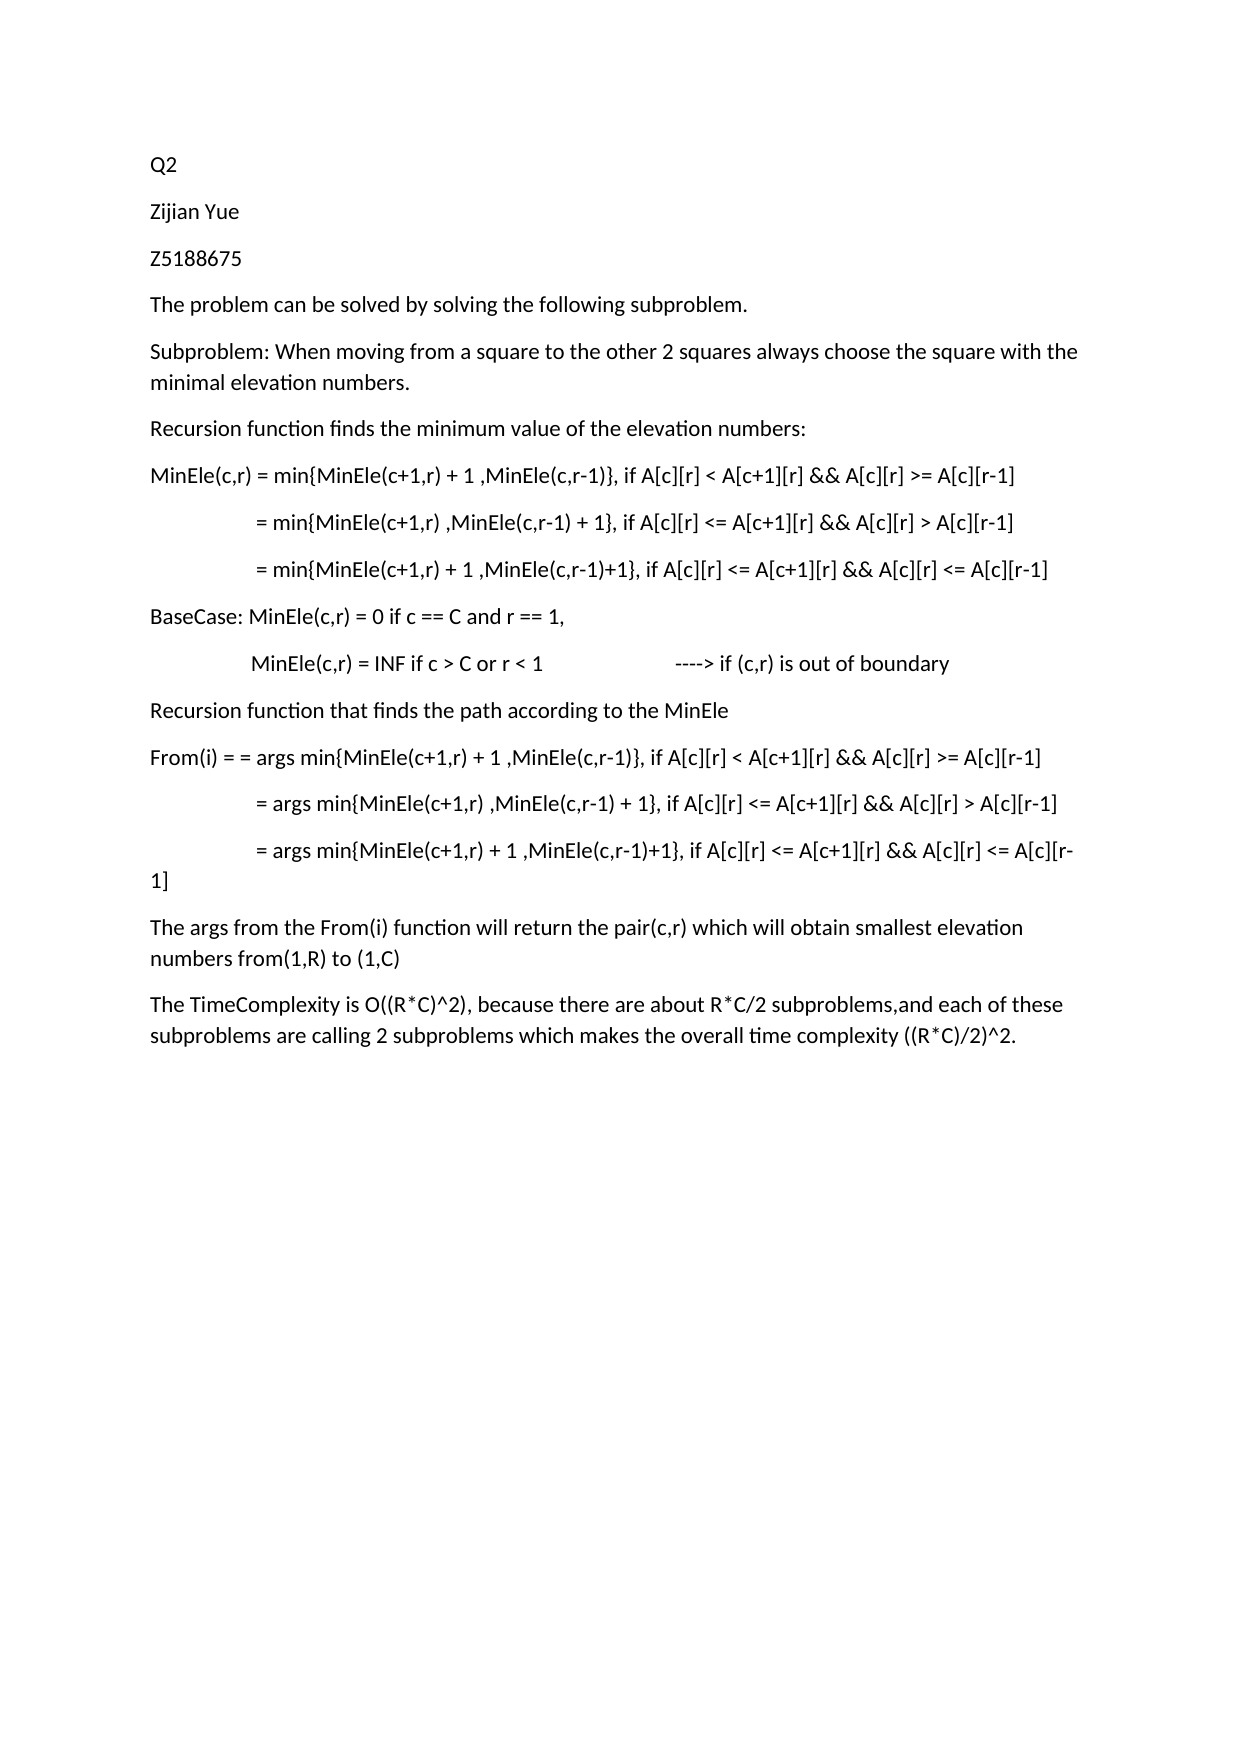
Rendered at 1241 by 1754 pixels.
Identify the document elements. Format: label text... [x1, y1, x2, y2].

text Subproblem: When moving from a square to the other 2 squares always choose the square with the minimal elevation numbers. [150, 337, 1090, 396]
text Z5188675 [150, 244, 1090, 272]
text From(i) = = args min{MinEle(c+1,r) + 1 ,MinEle(c,r-1)}, if A[c][r] < A[c+1][r] && A[c][r] >= A[c][r-1] [150, 743, 1090, 771]
text Recursion function that finds the path according to the MinEle [150, 696, 1090, 724]
text Recursion function finds the minimum value of the elevation numbers: [150, 414, 1090, 443]
text = args min{MinEle(c+1,r) ,MinEle(c,r-1) + 1}, if A[c][r] <= A[c+1][r] && A[c][r] > A[c][r-1] [150, 789, 1090, 818]
text Zijian Yue [150, 197, 1090, 225]
text MinEle(c,r) = INF if c > C or r < 1 ----> if (c,r) is out of boundary [150, 649, 1090, 677]
text The args from the From(i) function will return the pair(c,r) which will obtain smallest elevation numbers from(1,R) to (1,C) [150, 913, 1090, 972]
text The problem can be solved by solving the following subproblem. [150, 291, 1090, 319]
text The TimeComplexity is O((R*C)^2), because there are about R*C/2 subproblems,and each of these subproblems are calling 2 subproblems which makes the overall time complexity ((R*C)/2)^2. [150, 991, 1090, 1049]
text BaseCase: MinEle(c,r) = 0 if c == C and r == 1, [150, 602, 1090, 630]
text = min{MinEle(c+1,r) + 1 ,MinEle(c,r-1)+1}, if A[c][r] <= A[c+1][r] && A[c][r] <= A[c][r-1] [150, 555, 1090, 583]
text MinEle(c,r) = min{MinEle(c+1,r) + 1 ,MinEle(c,r-1)}, if A[c][r] < A[c+1][r] && A[c][r] >= A[c][r-1] [150, 461, 1090, 489]
text Q2 [150, 150, 1090, 178]
text = args min{MinEle(c+1,r) + 1 ,MinEle(c,r-1)+1}, if A[c][r] <= A[c+1][r] && A[c][r] <= A[c][r-1] [150, 836, 1090, 895]
text = min{MinEle(c+1,r) ,MinEle(c,r-1) + 1}, if A[c][r] <= A[c+1][r] && A[c][r] > A[c][r-1] [150, 508, 1090, 536]
